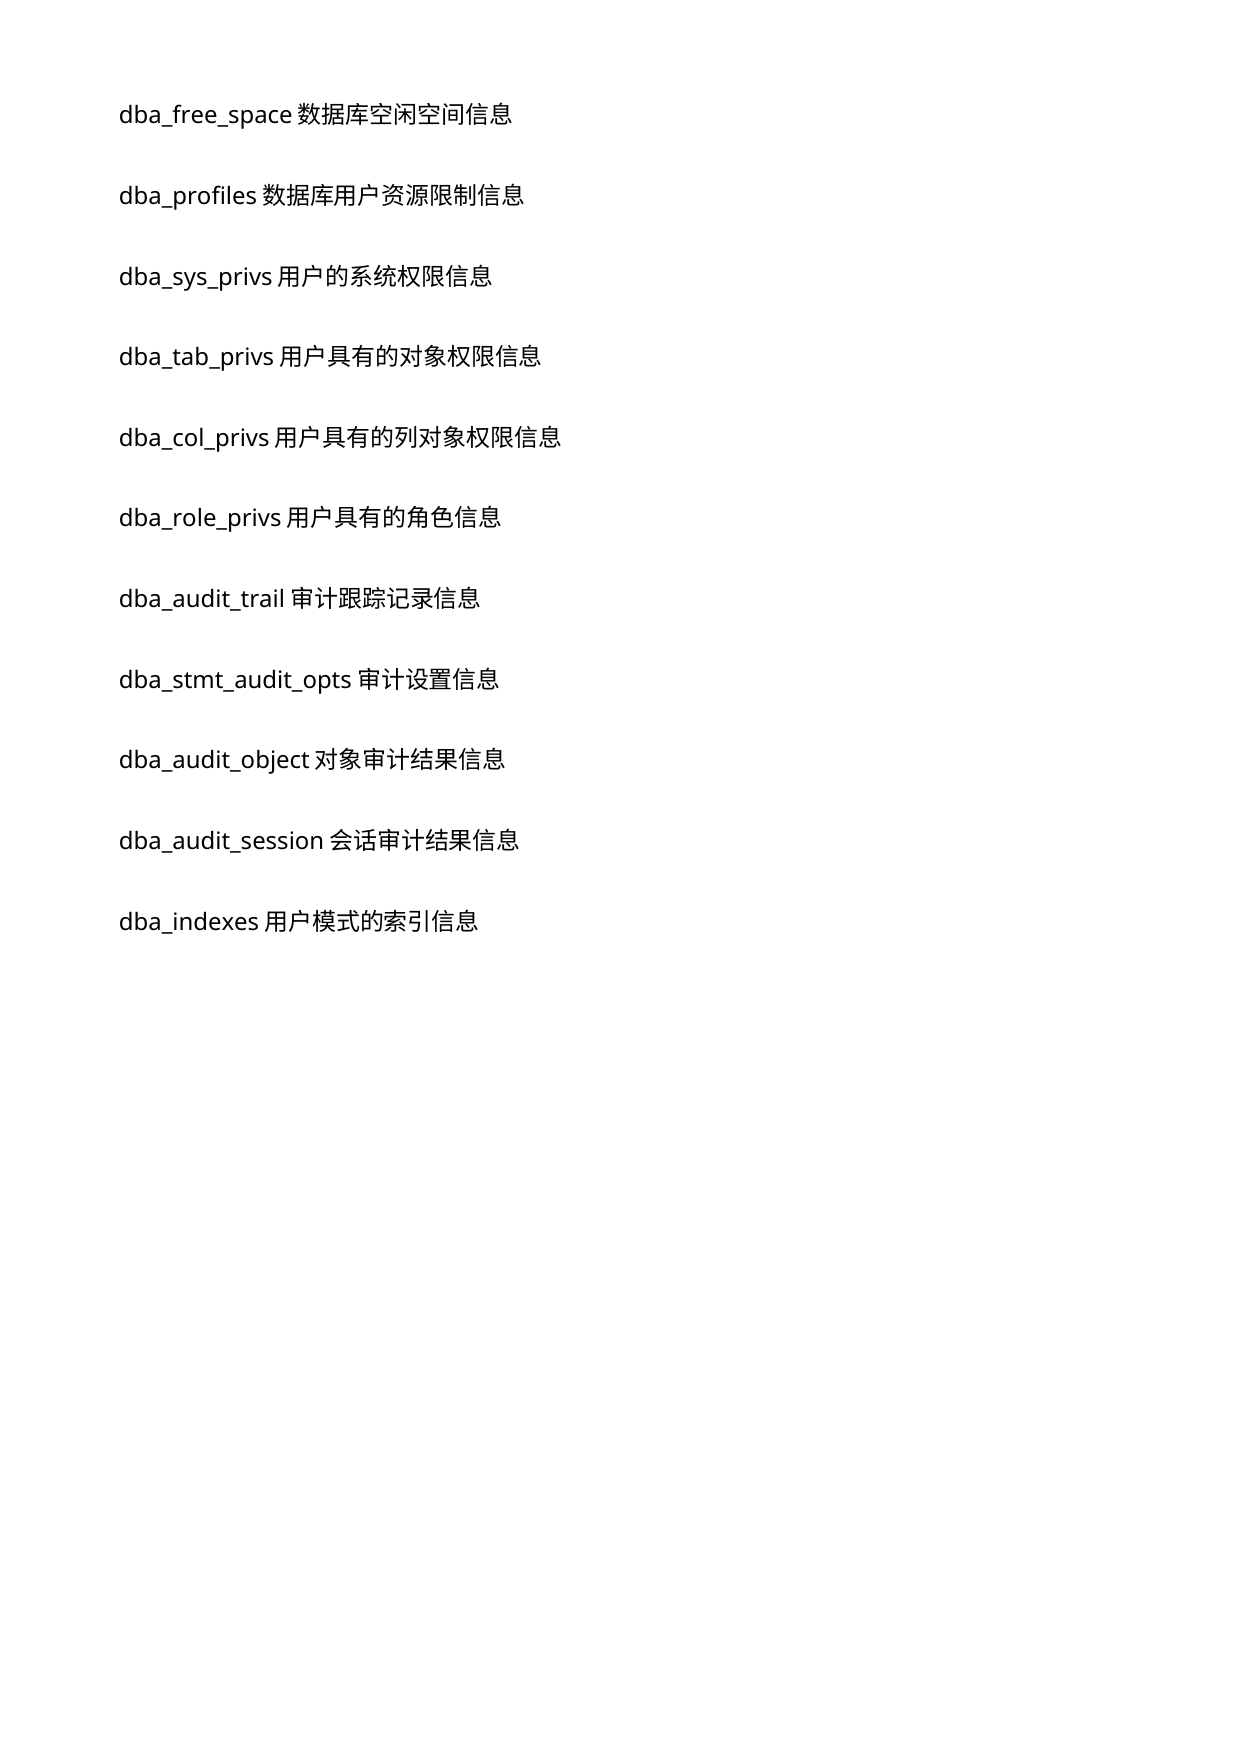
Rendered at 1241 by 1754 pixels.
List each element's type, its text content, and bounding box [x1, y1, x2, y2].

text dba_tab_privs用户具有的对象权限信息 [75, 323, 1165, 388]
text dba_col_privs用户具有的列对象权限信息 [75, 403, 1165, 468]
text dba_audit_trail审计跟踪记录信息 [75, 564, 1165, 629]
text dba_role_privs用户具有的角色信息 [75, 484, 1165, 549]
text dba_free_space数据库空闲空间信息 [75, 81, 1165, 146]
text dba_sys_privs用户的系统权限信息 [75, 242, 1165, 307]
text dba_profiles数据库用户资源限制信息 [75, 161, 1165, 226]
text dba_indexes用户模式的索引信息 [75, 887, 1165, 952]
text dba_audit_session会话审计结果信息 [75, 806, 1165, 871]
text dba_audit_object对象审计结果信息 [75, 726, 1165, 791]
text dba_stmt_audit_opts审计设置信息 [75, 645, 1165, 710]
